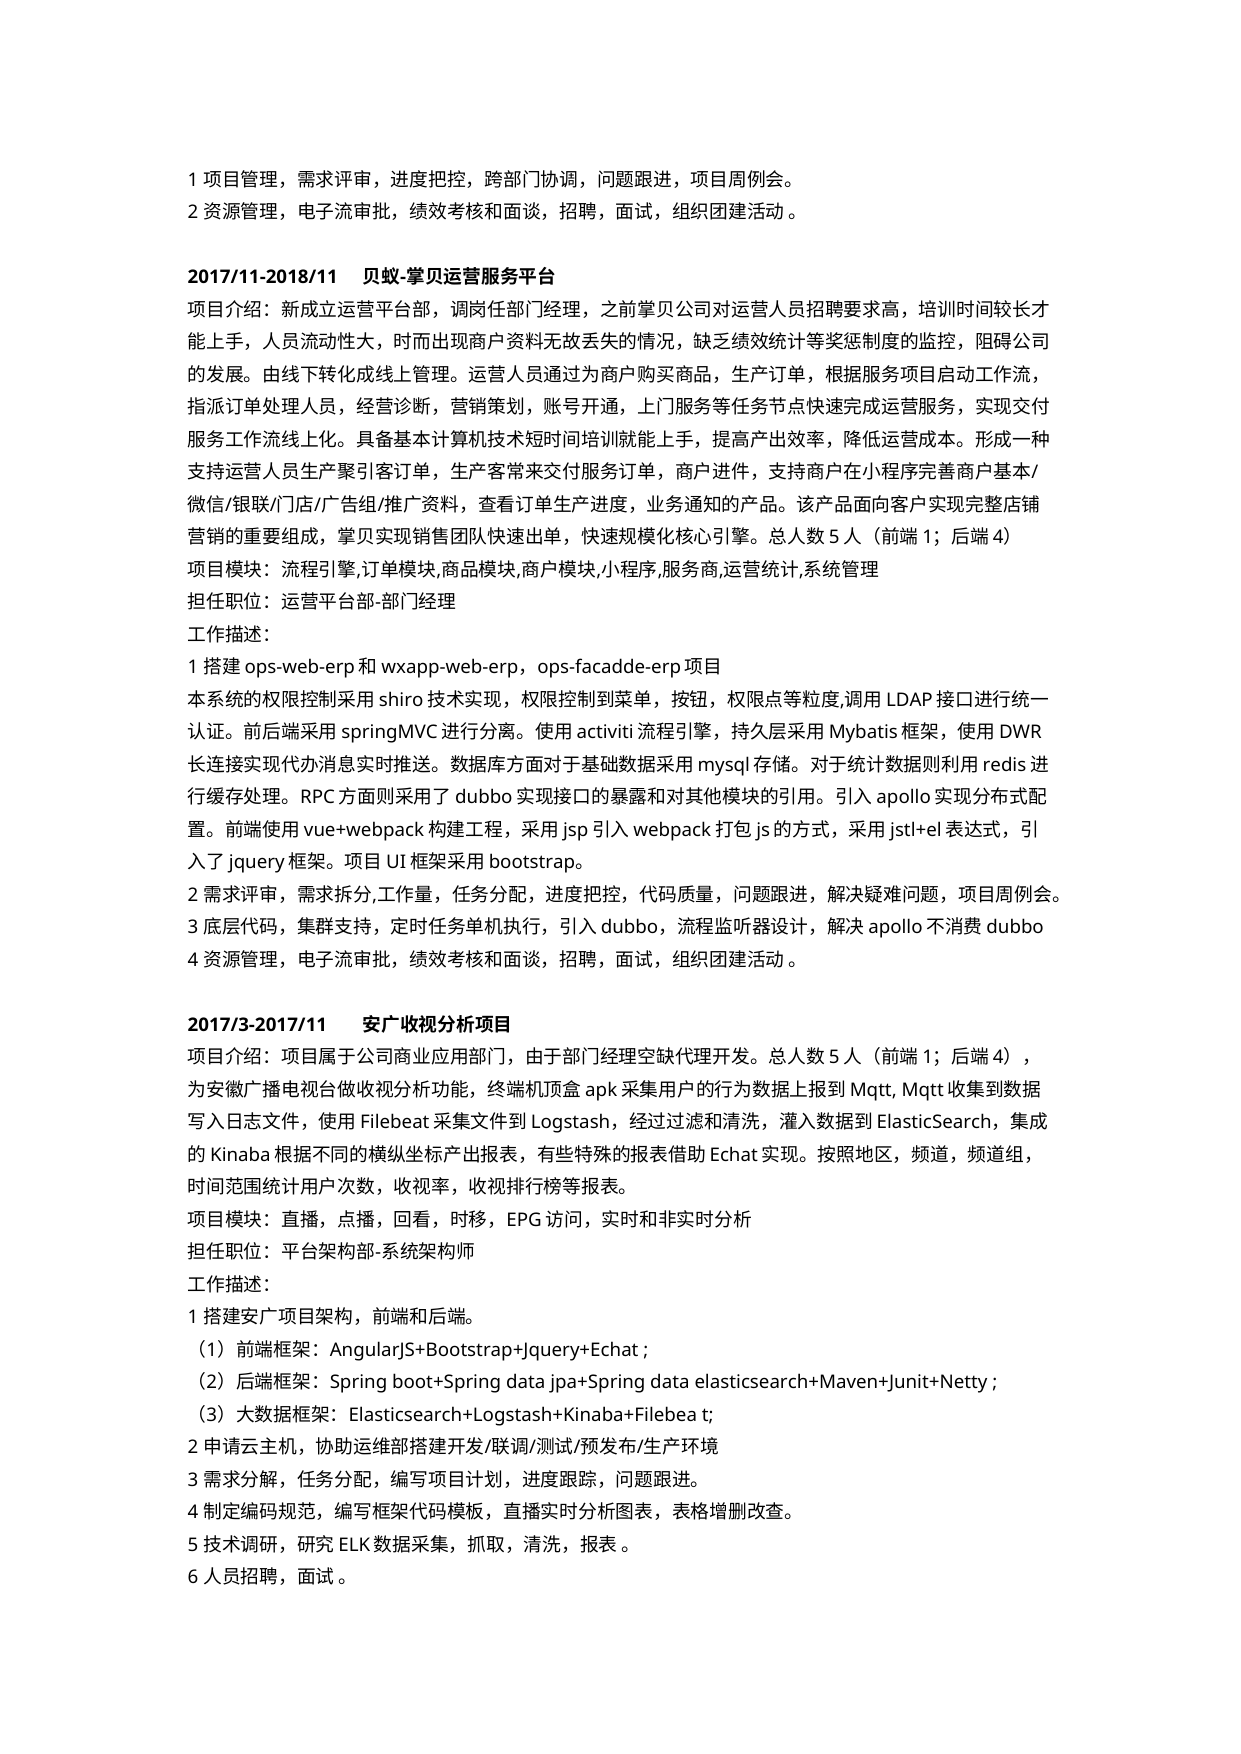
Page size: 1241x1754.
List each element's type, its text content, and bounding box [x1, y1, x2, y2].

text 项目介绍：新成立运营平台部，调岗任部门经理，之前掌贝公司对运营人员招聘要求高，培训时间较长才能上手，人员流动性大，时而出现商户资料无故丢失的情况，缺乏绩效统计等奖惩制度的监控，阻碍公司的发展。由线下转化成线上管理。运营人员通过为商户购买商品，生产订单，根据服务项目启动工作流，指派订单处理人员，经营诊断，营销策划，账号开通，上门服务等任务节点快速完成运营服务，实现交付服务工作流线上化。具备基本计算机技术短时间培训就能上手，提高产出效率，降低运营成本。形成一种支持运营人员生产聚引客订单，生产客常来交付服务订单，商户进件，支持商户在小程序完善商户基本/微信/银联/门店/广告组/推广资料，查看订单生产进度，业务通知的产品。该产品面向客户实现完整店铺营销的重要组成，掌贝实现销售团队快速出单，快速规模化核心引擎。总人数5人（前端1；后端4） 项目模块：流程引擎,订单模块,商品模块,商户模块,小程序,服务商,运营统计,系统管理 担任职位：运营平台部-部门经理 工作描述： 1 搭建ops-web-erp和wxapp-web-erp，ops-facadde-erp项目 本系统的权限控制采用shiro技术实现，权限控制到菜单，按钮，权限点等粒度,调用LDAP接口进行统一认证。前后端采用springMVC进行分离。使用activiti流程引擎，持久层采用Mybatis框架，使用DWR长连接实现代办消息实时推送。数据库方面对于基础数据采用mysql存储。对于统计数据则利用redis进行缓存处理。RPC方面则采用了dubbo实现接口的暴露和对其他模块的引用。引入apollo实现分布式配置。前端使用vue+webpack构建工程，采用jsp引入webpack打包js的方式，采用jstl+el表达式，引入了jquery框架。项目UI框架采用bootstrap。 2 需求评审，需求拆分,工作量，任务分配，进度把控，代码质量，问题跟进，解决疑难问题，项目周例会。 3 底层代码，集群支持，定时任务单机执行，引入dubbo，流程监听器设计，解决apollo不消费dubbo 4 资源管理，电子流审批，绩效考核和面谈，招聘，面试，组织团建活动 。 [187, 292, 1053, 974]
text 项目介绍：项目属于公司商业应用部门，由于部门经理空缺代理开发。总人数5人（前端1；后端4），为安徽广播电视台做收视分析功能，终端机顶盒apk采集用户的行为数据上报到Mqtt, Mqtt收集到数据写入日志文件，使用Filebeat采集文件到Logstash，经过过滤和清洗，灌入数据到ElasticSearch，集成的Kinaba根据不同的横纵坐标产出报表，有些特殊的报表借助Echat实现。按照地区，频道，频道组，时间范围统计用户次数，收视率，收视排行榜等报表。 项目模块：直播，点播，回看，时移，EPG访问，实时和非实时分析 担任职位：平台架构部-系统架构师 工作描述： 1 搭建安广项目架构，前端和后端。 （1）前端框架：AngularJS+Bootstrap+Jquery+Echat ; （2）后端框架：Spring boot+Spring data jpa+Spring data elasticsearch+Maven+Junit+Netty ; （3）大数据框架：Elasticsearch+Logstash+Kinaba+Filebea t; 2 申请云主机，协助运维部搭建开发/联调/测试/预发布/生产环境 3 需求分解，任务分配，编写项目计划，进度跟踪，问题跟进。 4 制定编码规范，编写框架代码模板，直播实时分析图表，表格增删改查。 5 技术调研，研究ELK数据采集，抓取，清洗，报表 。 6 人员招聘，面试 。 [187, 1039, 1053, 1592]
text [187, 162, 1053, 227]
text 2017/11-2018/11 贝蚁-掌贝运营服务平台 [187, 259, 1053, 292]
text 2017/3-2017/11 安广收视分析项目 [187, 1007, 1053, 1039]
